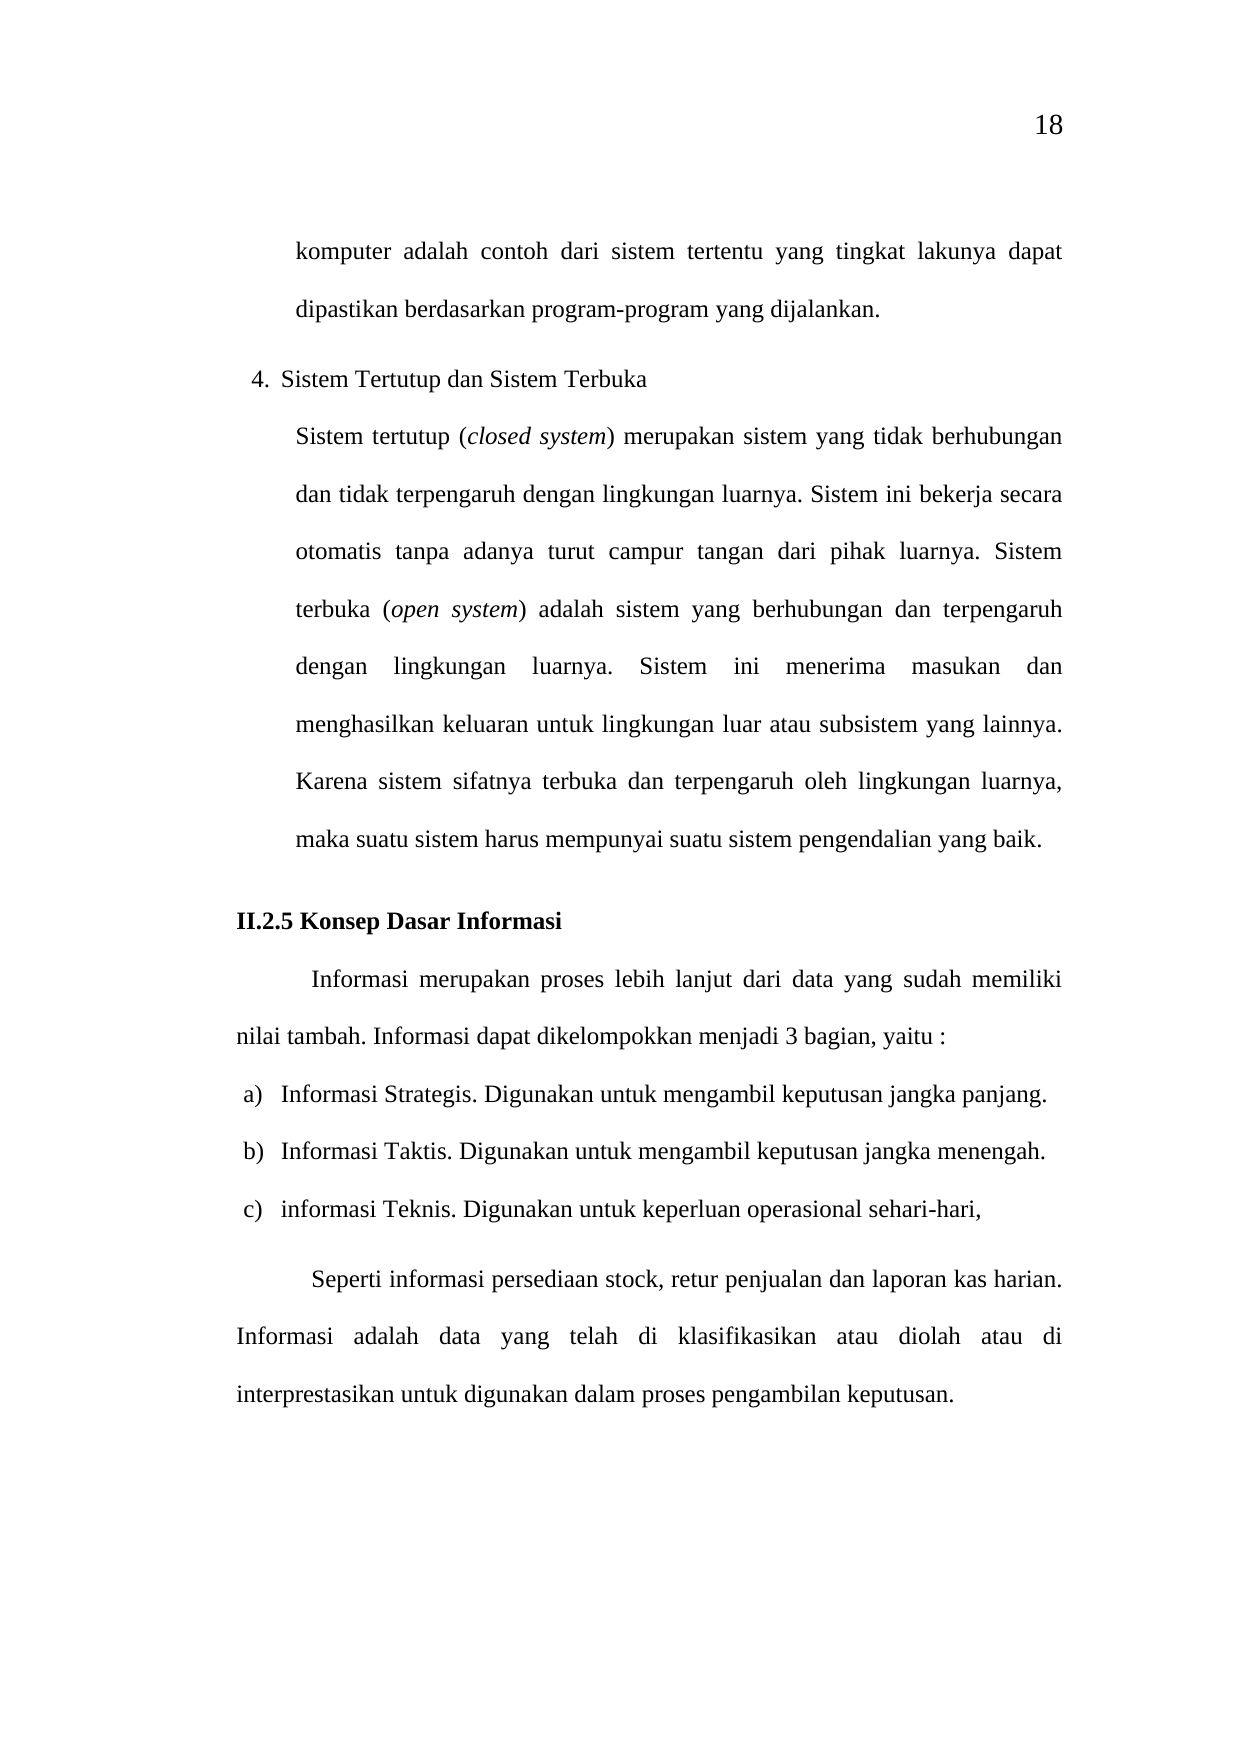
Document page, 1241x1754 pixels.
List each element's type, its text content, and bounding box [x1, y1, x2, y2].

text Informasi merupakan proses lebih lanjut dari data yang sudah memiliki nilai tambah. Informasi dapat dikelompokkan menjadi 3 bagian, yaitu : [236, 964, 1063, 1050]
subtitle Konsep Dasar Informasi [236, 906, 1063, 935]
list Informasi Strategis. Digunakan untuk mengambil keputusan jangka panjang. [243, 1079, 1063, 1107]
list Sistem Tertutup dan Sistem Terbuka [251, 364, 1063, 392]
list informasi Teknis. Digunakan untuk keperluan operasional sehari-hari, [243, 1194, 1063, 1222]
text Sistem tertutup (closed system) merupakan sistem yang tidak berhubungan dan tidak terpengaruh dengan lingkungan luarnya. Sistem ini bekerja secara otomatis tanpa adanya turut campur tangan dari pihak luarnya. Sistem terbuka (open system) adalah sistem yang berhubungan dan terpengaruh dengan lingkungan luarnya. Sistem ini menerima masukan dan menghasilkan keluaran untuk lingkungan luar atau subsistem yang lainnya. Karena sistem sifatnya terbuka dan terpengaruh oleh lingkungan luarnya, maka suatu sistem harus mempunyai suatu sistem pengendalian yang baik. [295, 421, 1063, 852]
list Informasi Taktis. Digunakan untuk mengambil keputusan jangka menengah. [243, 1136, 1063, 1165]
text Seperti informasi persediaan stock, retur penjualan dan laporan kas harian. Informasi adalah data yang telah di klasifikasikan atau diolah atau di interprestasikan untuk digunakan dalam proses pengambilan keputusan. [236, 1264, 1063, 1407]
